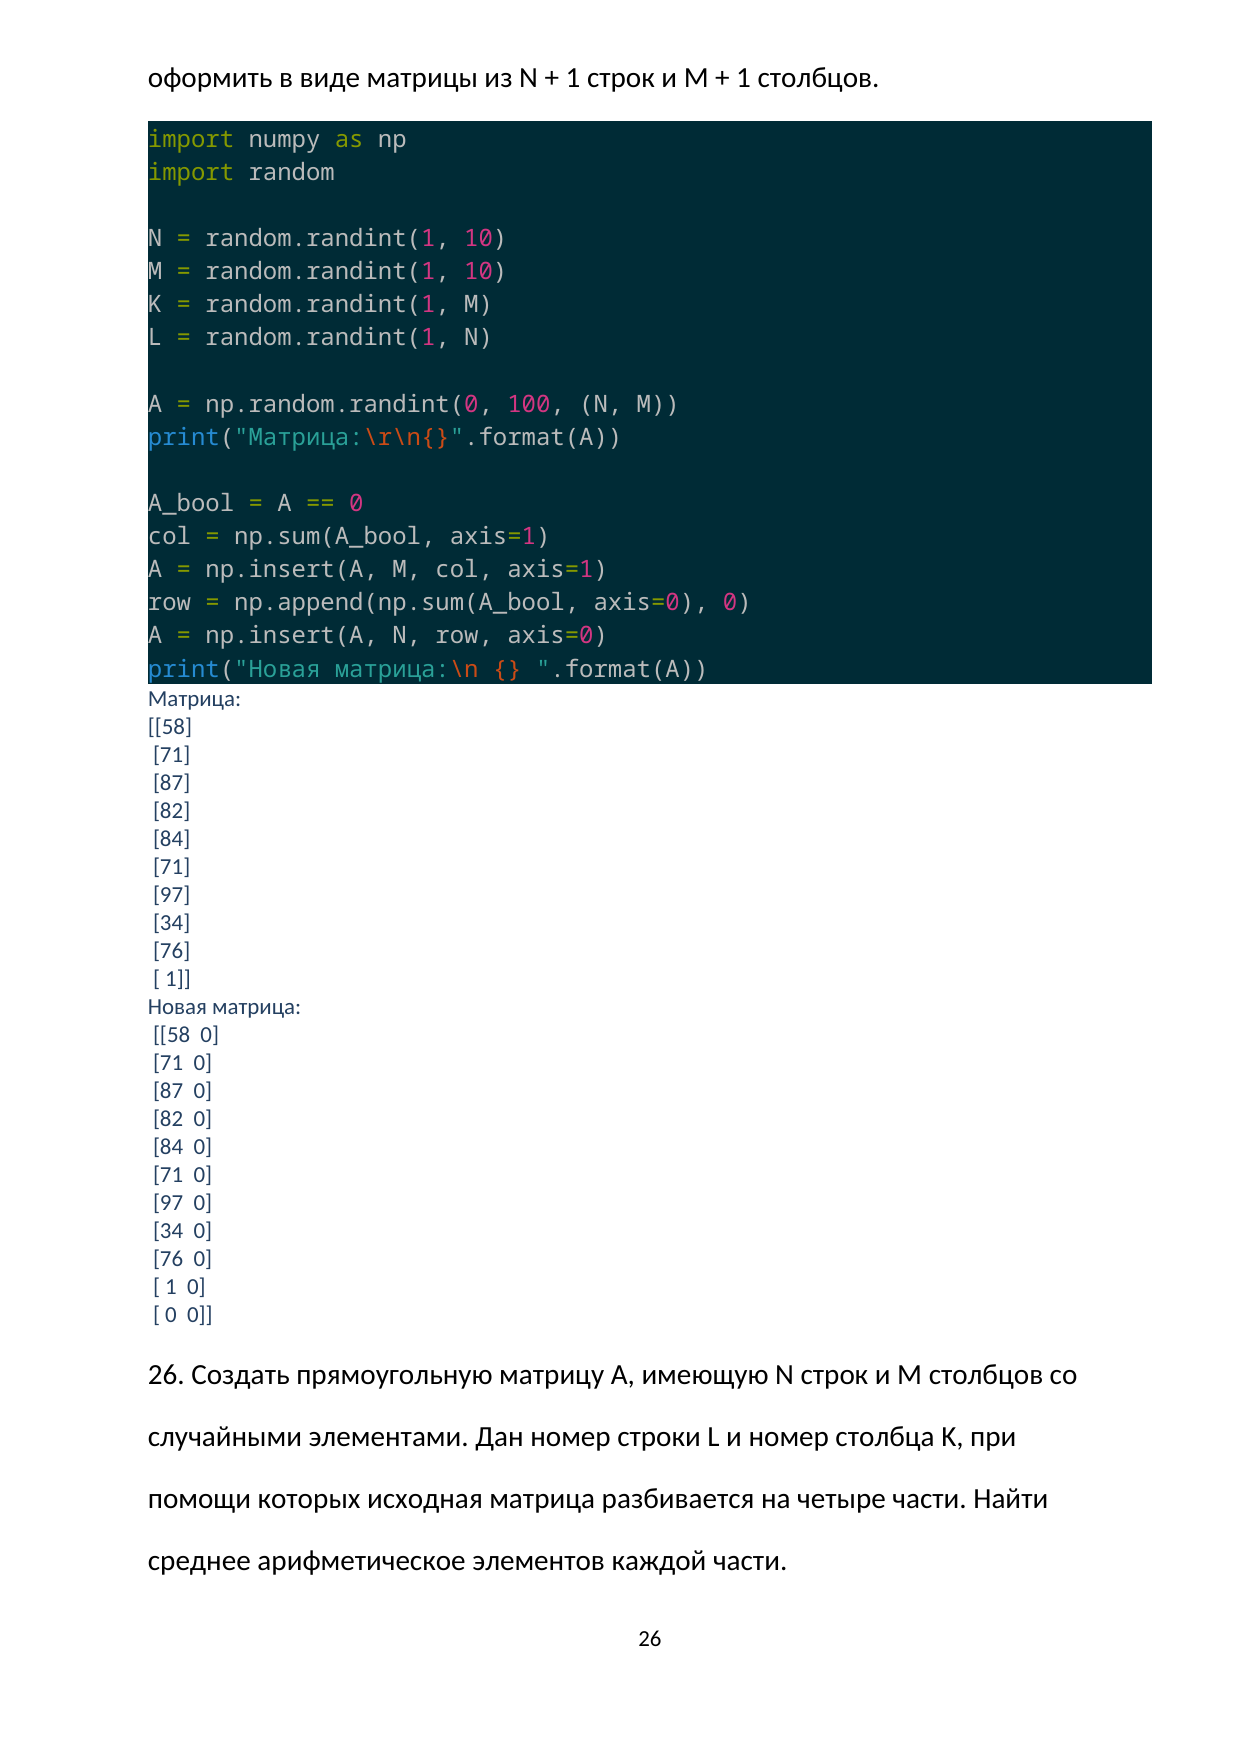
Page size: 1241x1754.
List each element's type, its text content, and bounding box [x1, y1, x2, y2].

text A = np.insert(A, M, col, axis=1) [148, 551, 1152, 584]
text [71] [148, 740, 1152, 768]
text [76 0] [148, 1244, 1152, 1272]
text print("Матрица:\r\n{}".format(A)) [148, 419, 1152, 452]
text [76] [148, 936, 1152, 964]
text [82] [148, 796, 1152, 824]
text [71 0] [148, 1160, 1152, 1188]
text print("Новая матрица:\n {} ".format(A)) [148, 651, 1152, 684]
text import numpy as np [148, 121, 1152, 154]
text оформить в виде матрицы из N + 1 строк и M + 1 столбцов. [148, 59, 1152, 95]
text [ 0 0]] [148, 1300, 1152, 1328]
text среднее арифметическое элементов каждой части. [148, 1542, 1152, 1577]
text Новая матрица: [148, 992, 1152, 1020]
text [[58 0] [148, 1020, 1152, 1048]
text N = random.randint(1, 10) [148, 220, 1152, 253]
text [82 0] [148, 1104, 1152, 1132]
text [ 1]] [148, 964, 1152, 992]
text K = random.randint(1, M) [148, 286, 1152, 319]
text A = np.insert(A, N, row, axis=0) [148, 618, 1152, 651]
text A_bool = A == 0 [148, 485, 1152, 518]
text A = np.random.randint(0, 100, (N, M)) [148, 386, 1152, 419]
text import random [148, 154, 1152, 187]
text [84 0] [148, 1132, 1152, 1160]
text M = random.randint(1, 10) [148, 253, 1152, 286]
text [71 0] [148, 1048, 1152, 1076]
text col = np.sum(A_bool, axis=1) [148, 518, 1152, 551]
text [34] [148, 908, 1152, 936]
text помощи которых исходная матрица разбивается на четыре части. Найти [148, 1480, 1152, 1516]
text row = np.append(np.sum(A_bool, axis=0), 0) [148, 584, 1152, 618]
text [84] [148, 824, 1152, 852]
text [34 0] [148, 1216, 1152, 1244]
text [ 1 0] [148, 1272, 1152, 1300]
text [[58] [148, 712, 1152, 740]
text L = random.randint(1, N) [148, 319, 1152, 353]
text случайными элементами. Дан номер строки L и номер столбца K, при [148, 1418, 1152, 1454]
text [71] [148, 852, 1152, 880]
text 26. Создать прямоугольную матрицу A, имеющую N строк и M столбцов со [148, 1356, 1152, 1392]
text [97 0] [148, 1188, 1152, 1216]
text [87 0] [148, 1076, 1152, 1104]
text [87] [148, 768, 1152, 796]
text Матрица: [148, 684, 1152, 712]
text [97] [148, 880, 1152, 908]
